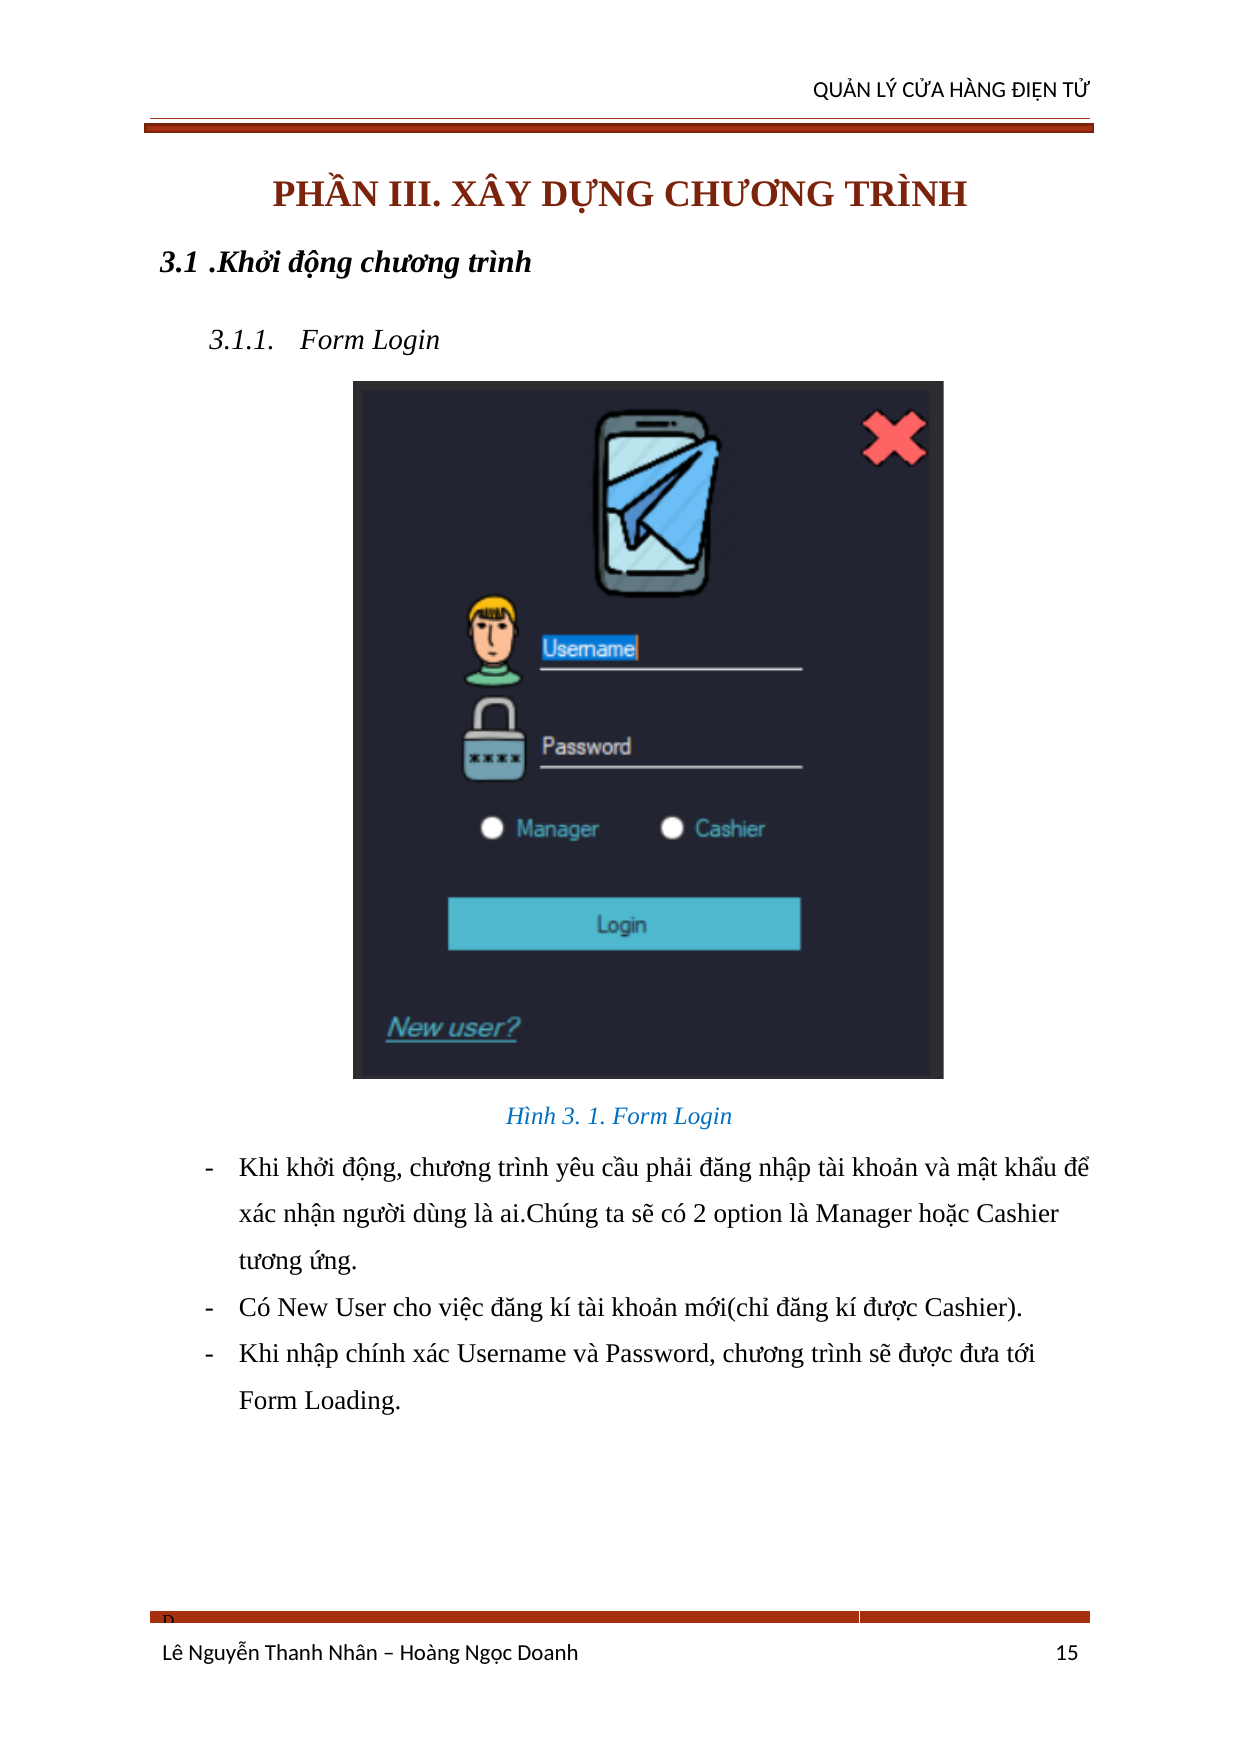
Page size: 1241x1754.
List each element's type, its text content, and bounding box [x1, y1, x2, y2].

list Có New User cho việc đăng kí tài khoản mới(chỉ đăng kí được Cashier). [209, 1291, 1090, 1322]
text Form Login [209, 322, 1090, 356]
picture [353, 381, 944, 1079]
list Khi nhập chính xác Username và Password, chương trình sẽ được đưa tới Form Loading. [209, 1337, 1090, 1415]
text Hình 3. 1. Form Login [150, 1101, 1090, 1130]
subtitle PHẦN III. XÂY DỰNG CHƯƠNG TRÌNH [150, 172, 1090, 215]
list Khi khởi động, chương trình yêu cầu phải đăng nhập tài khoản và mật khẩu để xác nhận người dùng là ai.Chúng ta sẽ có 2 option là Manager hoặc Cashier tương ứng. [209, 1151, 1090, 1275]
text .Khởi động chương trình [179, 243, 1090, 279]
